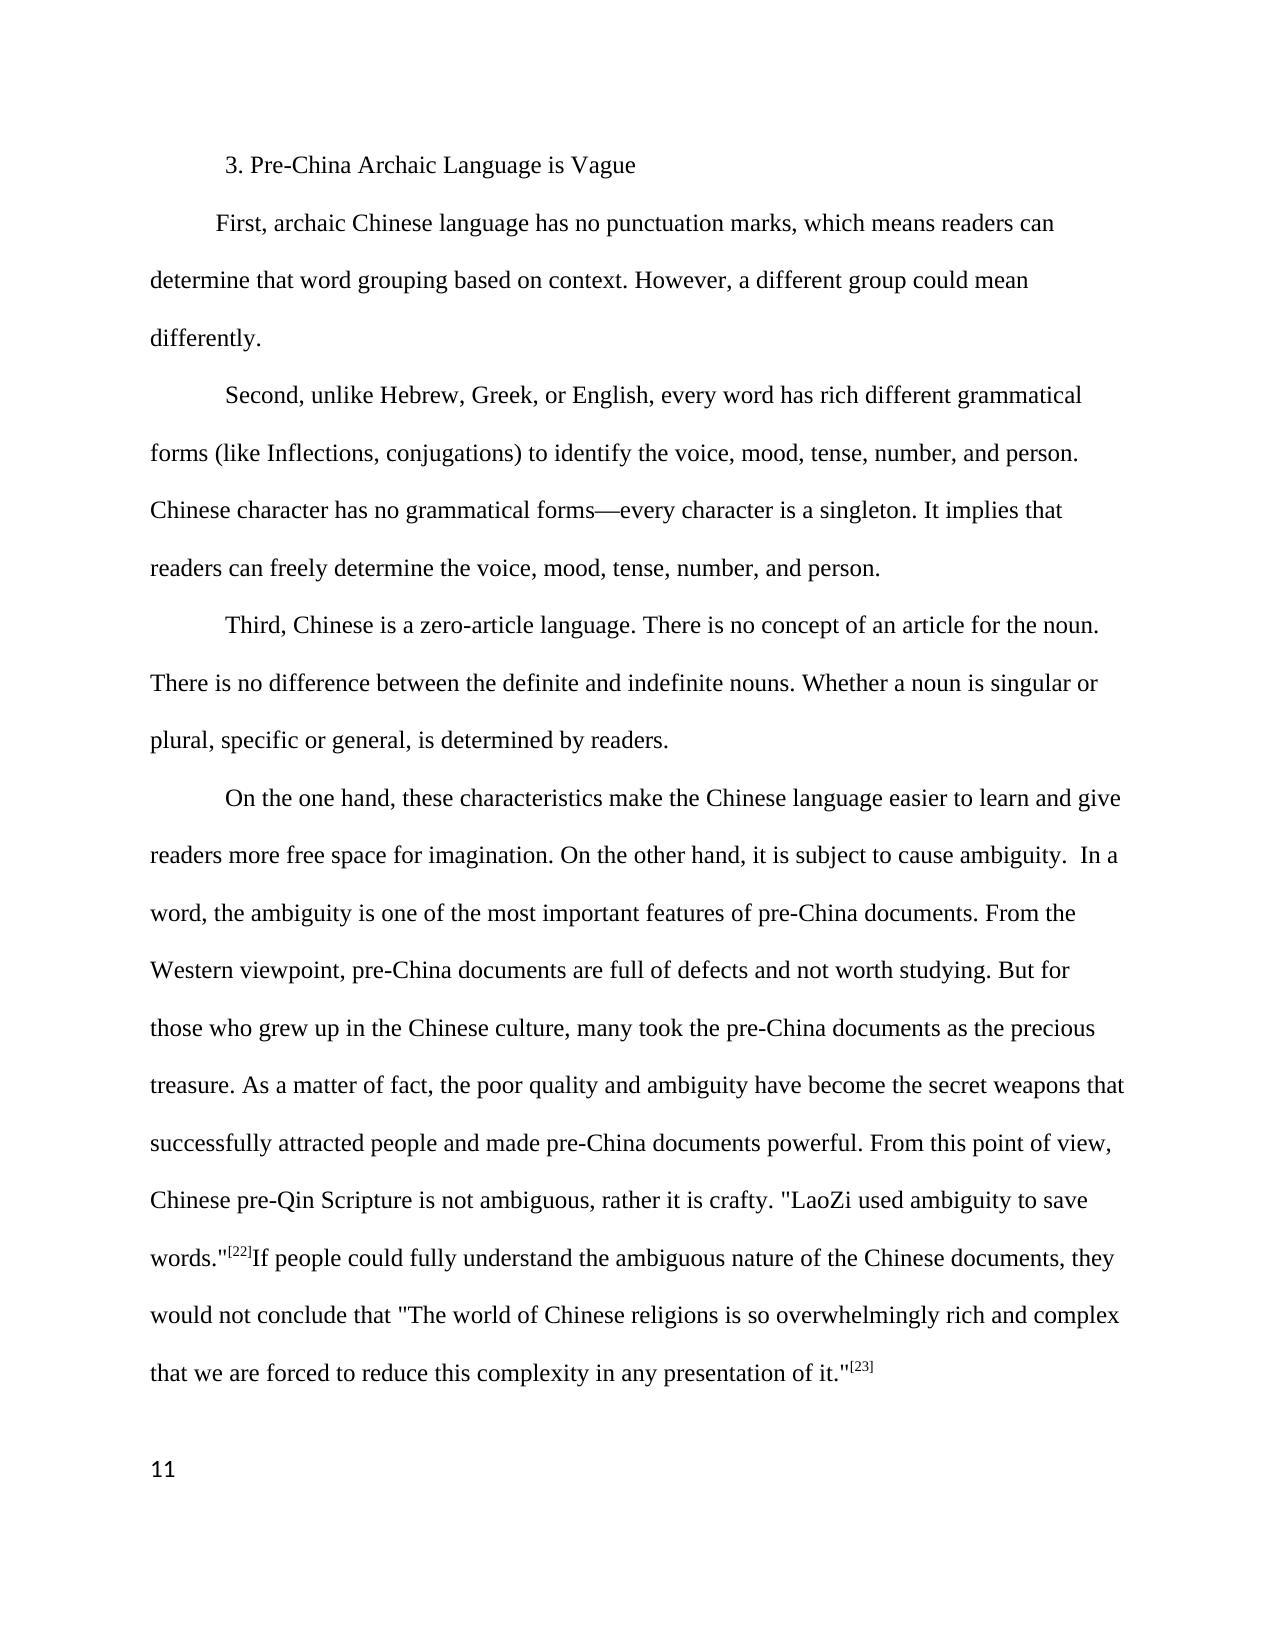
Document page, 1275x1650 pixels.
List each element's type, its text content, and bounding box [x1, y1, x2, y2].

text First, archaic Chinese language has no punctuation marks, which means readers can determine that word grouping based on context. However, a different group could mean differently. Second, unlike Hebrew, Greek, or English, every word has rich different grammatical forms (like Inflections, conjugations) to identify the voice, mood, tense, number, and person. Chinese character has no grammatical forms—every character is a singleton. It implies that readers can freely determine the voice, mood, tense, number, and person. Third, Chinese is a zero-article language. There is no concept of an article for the noun. There is no difference between the definite and indefinite nouns. Whether a noun is singular or plural, specific or general, is determined by readers. On the one hand, these characteristics make the Chinese language easier to learn and give readers more free space for imagination. On the other hand, it is subject to cause ambiguity. In a word, the ambiguity is one of the most important features of pre-China documents. From the Western viewpoint, pre-China documents are full of defects and not worth studying. But for those who grew up in the Chinese culture, many took the pre-China documents as the precious treasure. As a matter of fact, the poor quality and ambiguity have become the secret weapons that successfully attracted people and made pre-China documents powerful. From this point of view, Chinese pre-Qin Scripture is not ambiguous, rather it is crafty. "LaoZi used ambiguity to save words."[22]If people could fully understand the ambiguous nature of the Chinese documents, they would not conclude that "The world of Chinese religions is so overwhelmingly rich and complex that we are forced to reduce this complexity in any presentation of it."[23] [150, 208, 1125, 1387]
text 3. Pre-China Archaic Language is Vague [150, 150, 1125, 179]
